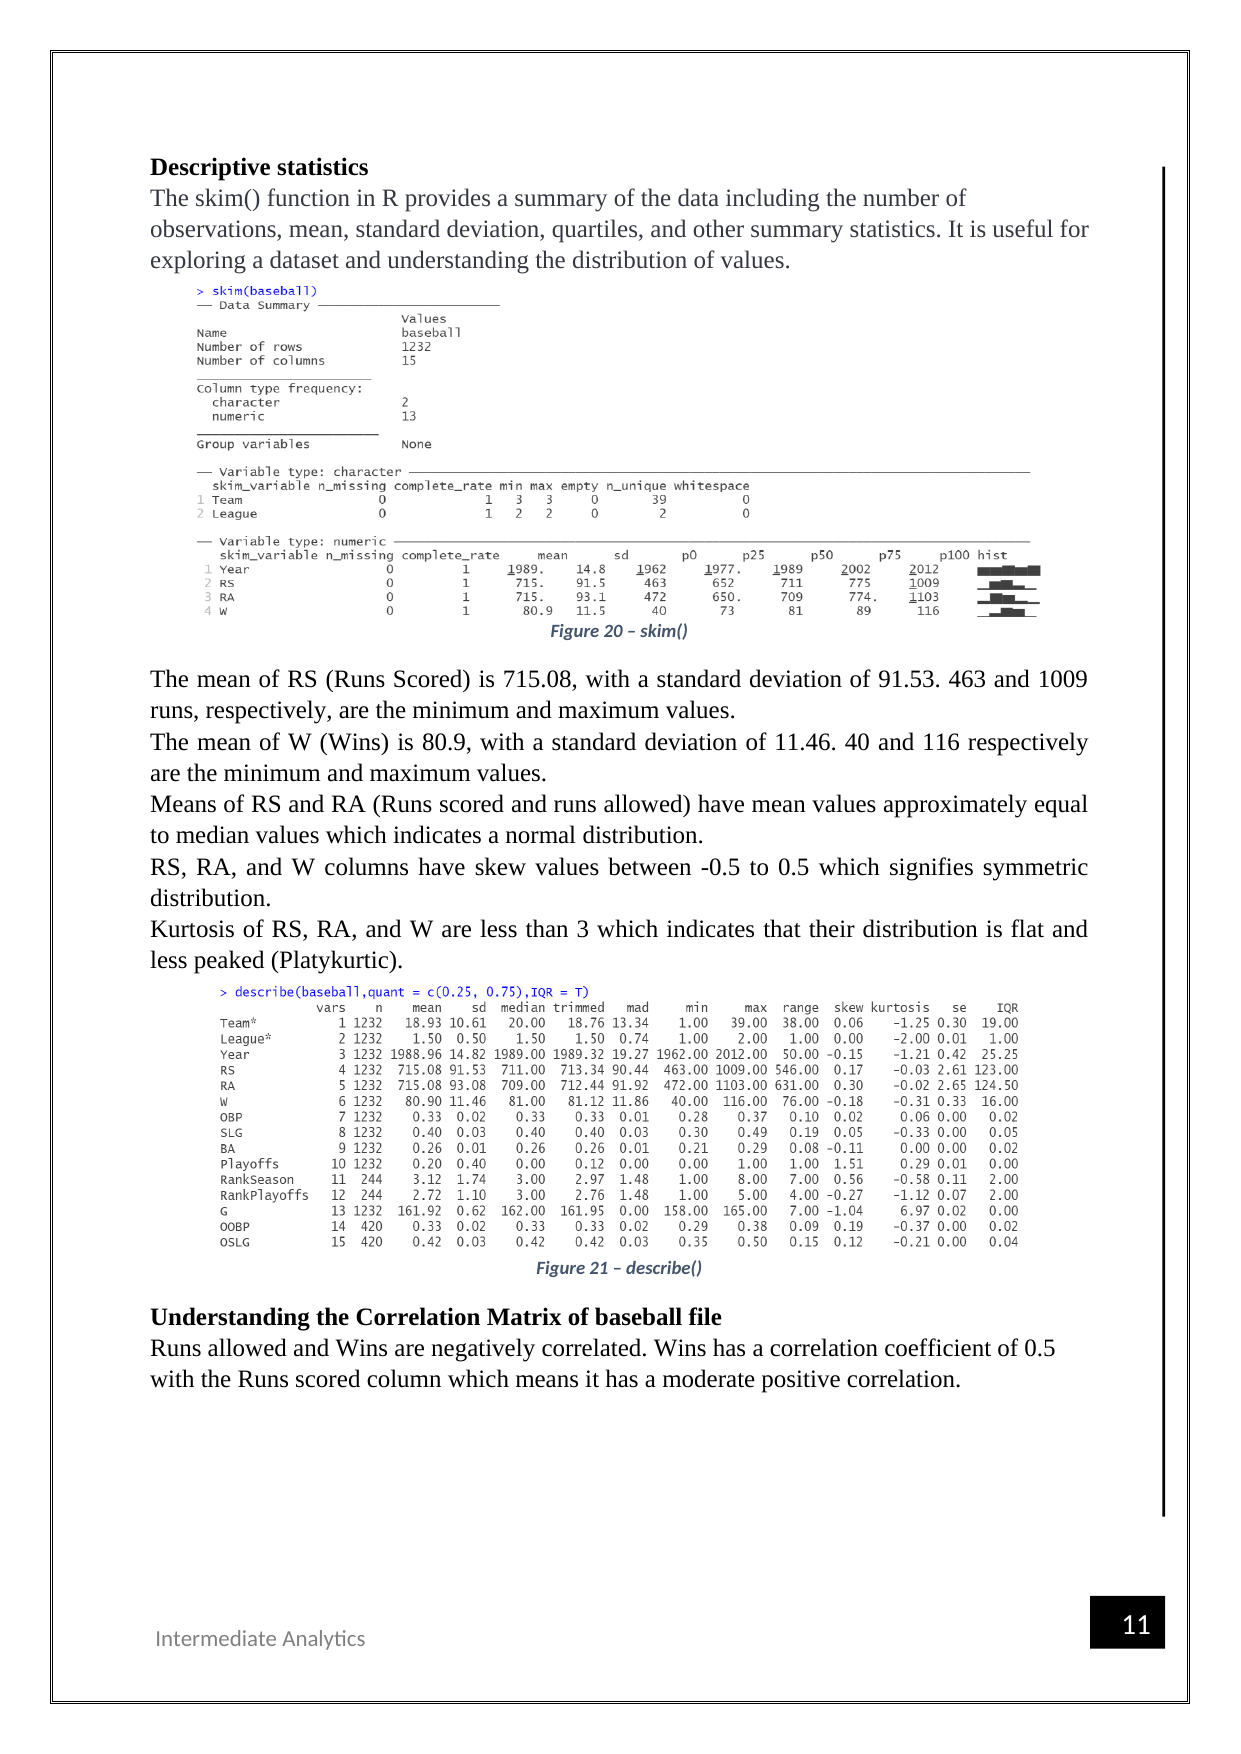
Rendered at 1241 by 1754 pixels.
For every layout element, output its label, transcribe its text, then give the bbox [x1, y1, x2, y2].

text Means of RS and RA (Runs scored and runs allowed) have mean values approximately equal to median values which indicates a normal distribution. [150, 787, 1090, 850]
text The skim() function in R provides a summary of the data including the number of observations, mean, standard deviation, quartiles, and other summary statistics. It is useful for exploring a dataset and understanding the distribution of values. [150, 181, 1090, 275]
text Figure 21 – describe() [150, 1256, 1090, 1279]
picture [193, 284, 1047, 617]
text Descriptive statistics [150, 150, 1090, 181]
text Runs allowed and Wins are negatively correlated. Wins has a correlation coefficient of 0.5 with the Runs scored column which means it has a moderate positive correlation. [150, 1331, 1090, 1394]
text Figure 20 – skim() [150, 619, 1090, 642]
text Understanding the Correlation Matrix of baseball file [150, 1300, 1090, 1331]
text The mean of RS (Runs Scored) is 715.08, with a standard deviation of 91.53. 463 and 1009 runs, respectively, are the minimum and maximum values. [150, 662, 1090, 725]
text Kurtosis of RS, RA, and W are less than 3 which indicates that their distribution is flat and less peaked (Platykurtic). [150, 912, 1090, 975]
text The mean of W (Wins) is 80.9, with a standard deviation of 11.46. 40 and 116 respectively are the minimum and maximum values. [150, 725, 1090, 787]
picture [218, 986, 1022, 1250]
text RS, RA, and W columns have skew values between -0.5 to 0.5 which signifies symmetric distribution. [150, 850, 1090, 912]
